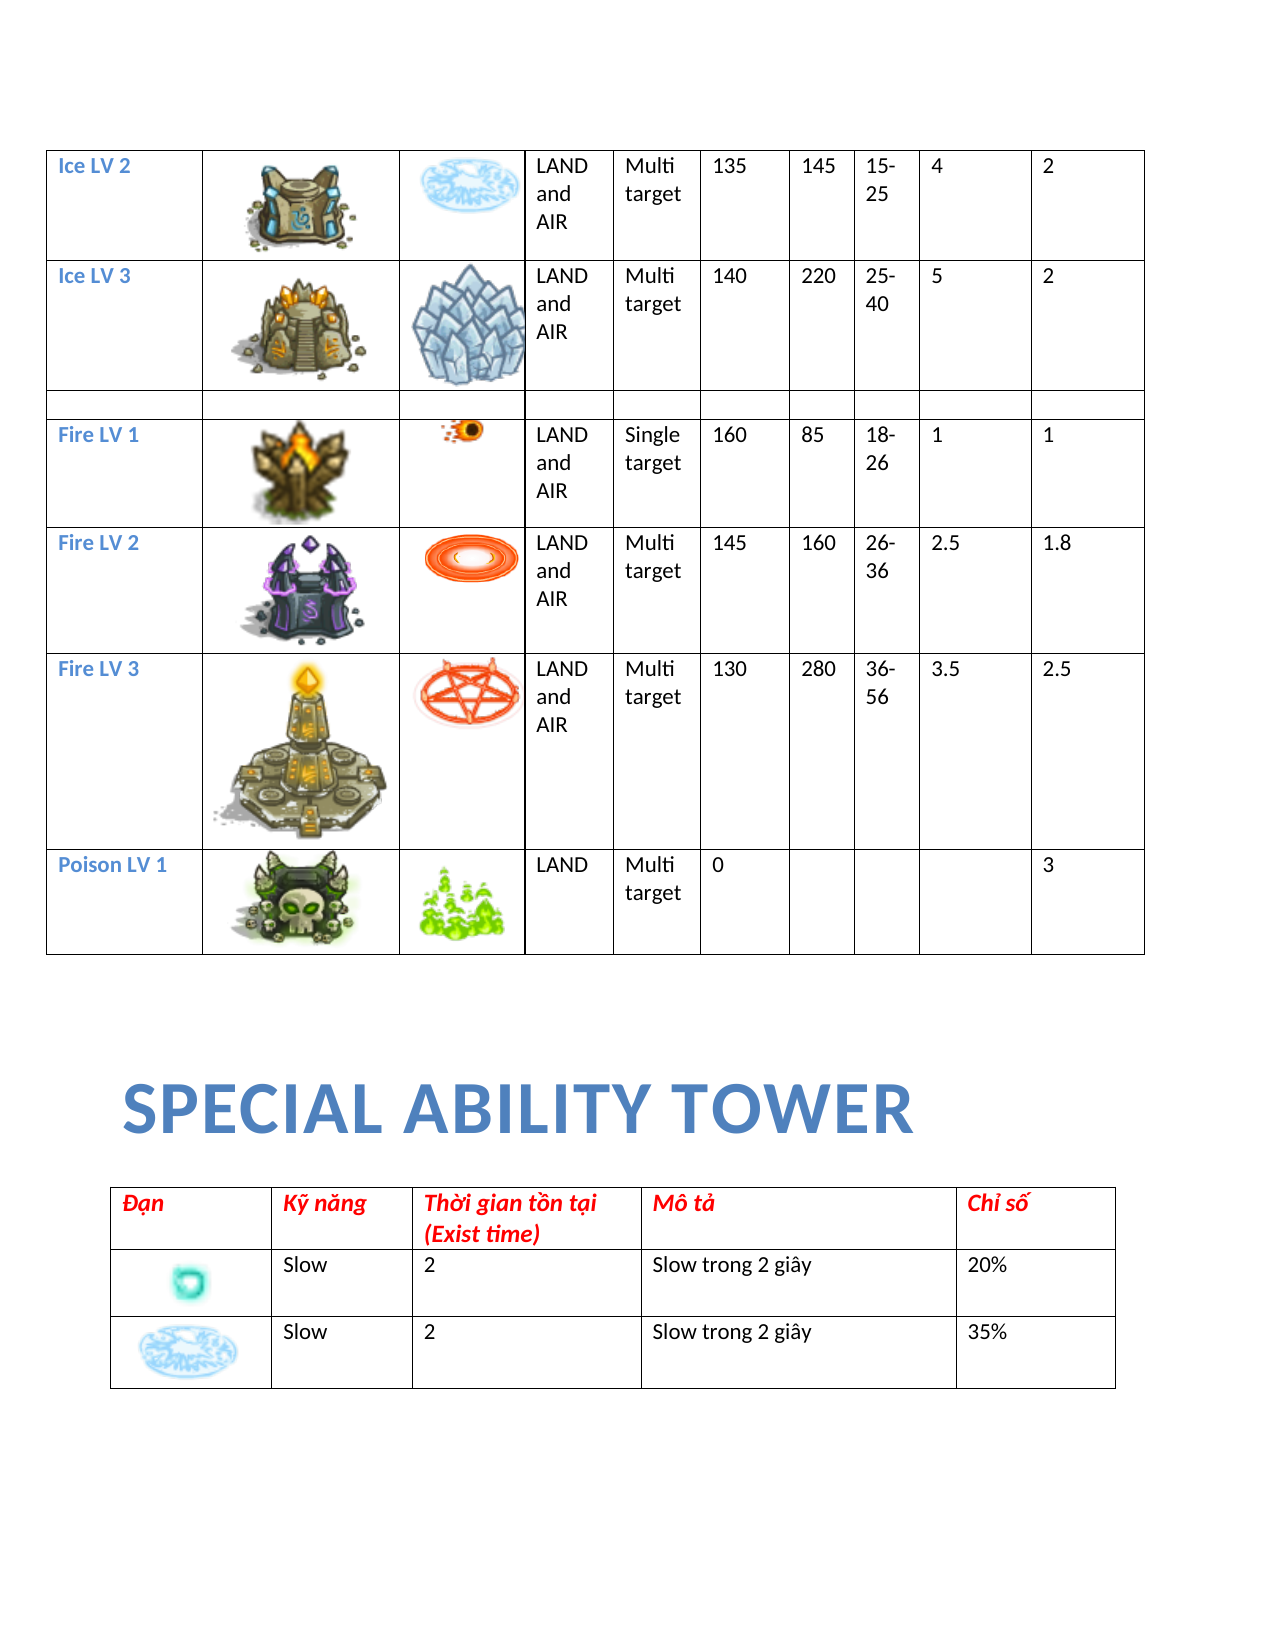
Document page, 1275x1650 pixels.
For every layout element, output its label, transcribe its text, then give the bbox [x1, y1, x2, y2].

table_cell 18-26 [855, 420, 919, 527]
table_cell Multi target [614, 528, 700, 653]
picture [238, 151, 364, 260]
table_cell [920, 850, 1031, 953]
table_cell Ice LV 3 [47, 261, 202, 390]
table_cell Slow [272, 1317, 412, 1388]
list SPECIAL ABILITY TOWER [122, 1061, 1125, 1152]
table_cell Poison LV 1 [47, 850, 202, 953]
table_cell [375, 850, 399, 953]
table_header Thời gian tồn tại (Exist time) [413, 1188, 641, 1249]
table_header Đạn [111, 1188, 271, 1249]
table_cell [400, 850, 524, 953]
table_cell [364, 151, 399, 260]
table_cell LAND and AIR [526, 261, 613, 390]
table_cell 145 [701, 528, 789, 653]
table_cell Fire LV 1 [47, 420, 202, 527]
table_cell [203, 391, 399, 419]
picture [414, 850, 511, 947]
table_cell 1 [920, 420, 1031, 527]
table_cell [920, 391, 1031, 419]
table_cell Multi target [614, 850, 700, 953]
table_cell 3 [1032, 850, 1144, 953]
table_cell [111, 1250, 158, 1316]
table_cell 2 [1032, 261, 1144, 390]
table_cell 145 [790, 151, 854, 260]
table_cell [526, 391, 613, 419]
table_cell [203, 261, 399, 390]
table_cell [400, 528, 524, 653]
table_cell [368, 528, 399, 653]
table_cell [388, 654, 399, 849]
table_cell [203, 654, 213, 849]
table_cell [203, 850, 227, 953]
table_cell [400, 261, 410, 390]
table_cell 140 [701, 261, 789, 390]
table_cell 35% [957, 1317, 1115, 1388]
table_cell [855, 391, 919, 419]
picture [227, 850, 375, 954]
table_header Kỹ năng [272, 1188, 412, 1249]
table_cell [855, 850, 919, 953]
table_cell [790, 850, 854, 953]
table_cell 25-40 [855, 261, 919, 390]
table_cell 5 [920, 261, 1031, 390]
table_cell [400, 420, 524, 527]
picture [128, 1249, 254, 1388]
table_cell 1 [1032, 420, 1144, 527]
table_cell Slow trong 2 giây [642, 1250, 956, 1316]
table_cell 26-36 [855, 528, 919, 653]
table_cell LAND and AIR [526, 654, 613, 849]
table_cell Multi target [614, 151, 700, 260]
table_cell [352, 420, 399, 527]
table_cell [254, 1317, 271, 1388]
table_cell 2.5 [920, 528, 1031, 653]
table_cell 130 [701, 654, 789, 849]
table_cell Slow [272, 1250, 412, 1316]
table_cell [203, 420, 250, 527]
table_cell 1.8 [1032, 528, 1144, 653]
table_cell [225, 1250, 271, 1316]
table_cell [1032, 391, 1144, 419]
table_cell 135 [701, 151, 789, 260]
table_cell 160 [701, 420, 789, 527]
table_cell 20% [957, 1250, 1115, 1316]
table_cell 15-25 [855, 151, 919, 260]
table_cell 2 [413, 1250, 641, 1316]
table_cell 4 [920, 151, 1031, 260]
picture [440, 420, 485, 444]
table_cell LAND [526, 850, 613, 953]
table_header Mô tả [642, 1188, 956, 1249]
table_cell 2 [413, 1317, 641, 1388]
table_cell 2.5 [1032, 654, 1144, 849]
table_cell Single target [614, 420, 700, 527]
table_cell Fire LV 2 [47, 528, 202, 653]
table_cell [701, 391, 789, 419]
table_cell [47, 391, 202, 419]
table_cell 85 [790, 420, 854, 527]
table_cell 2 [1032, 151, 1144, 260]
table_cell [400, 654, 524, 849]
table_cell LAND and AIR [526, 151, 613, 260]
table_cell Multi target [614, 654, 700, 849]
table_cell [111, 1317, 128, 1388]
picture [410, 261, 525, 390]
picture [410, 653, 525, 739]
picture [410, 151, 525, 222]
table_cell [203, 528, 234, 653]
table_cell 36-56 [855, 654, 919, 849]
table_cell [790, 391, 854, 419]
table_cell 220 [790, 261, 854, 390]
table_cell Multi target [614, 261, 700, 390]
table_cell 280 [790, 654, 854, 849]
picture [230, 261, 371, 386]
table_cell [614, 391, 700, 419]
table_cell LAND and AIR [526, 420, 613, 527]
table_cell 3.5 [920, 654, 1031, 849]
table_cell Fire LV 3 [47, 654, 202, 849]
table_header Chỉ số [957, 1188, 1115, 1249]
table_cell Ice LV 2 [47, 151, 202, 260]
table_cell [400, 391, 524, 419]
table_cell 0 [701, 850, 789, 953]
table_cell [400, 151, 524, 260]
table_cell [203, 151, 238, 260]
table_cell 160 [790, 528, 854, 653]
picture [213, 420, 388, 849]
table_cell LAND and AIR [526, 528, 613, 653]
table_cell Slow trong 2 giây [642, 1317, 956, 1388]
picture [410, 528, 525, 587]
